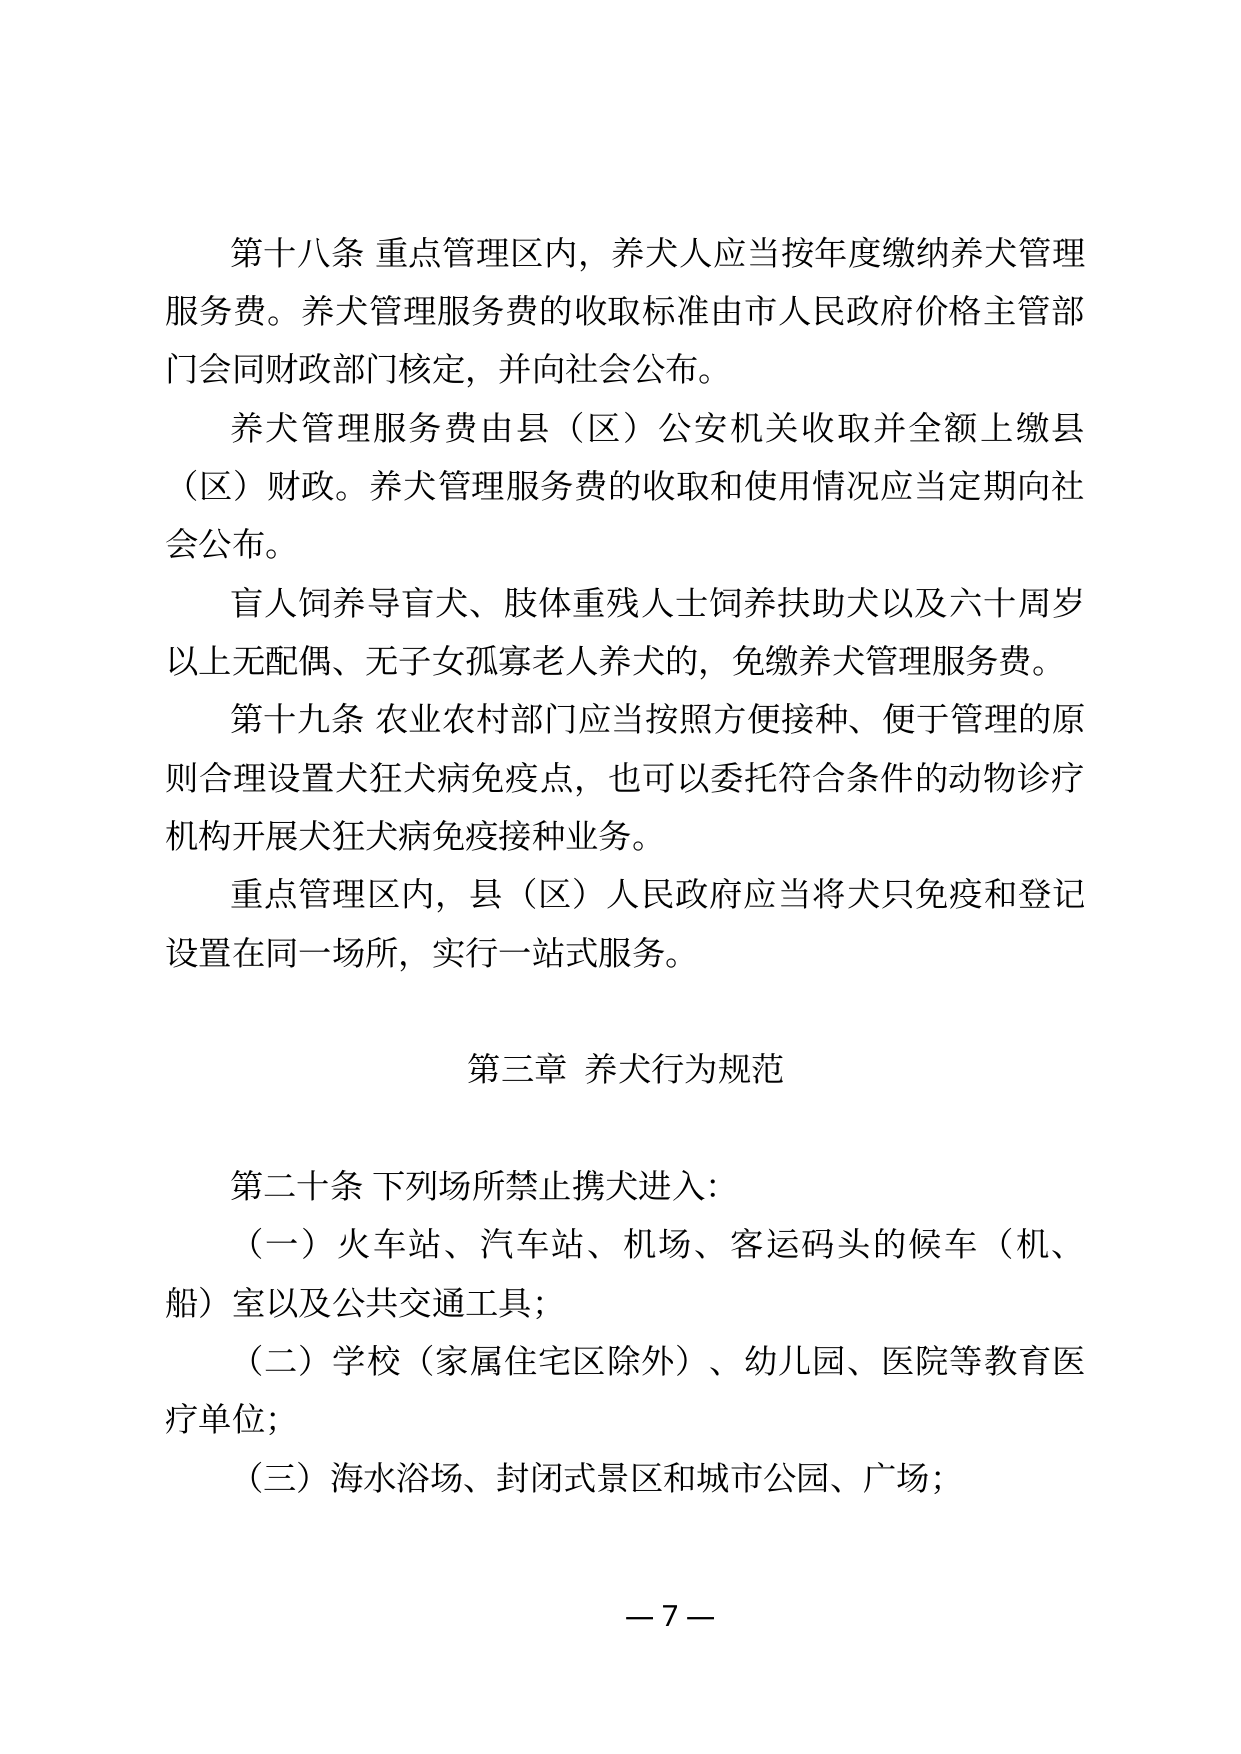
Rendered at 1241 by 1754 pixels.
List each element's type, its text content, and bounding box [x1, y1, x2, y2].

text 盲人饲养导盲犬、肢体重残人士饲养扶助犬以及六十周岁以上无配偶、无子女孤寡老人养犬的，免缴养犬管理服务费。 [165, 568, 1087, 685]
text （二）学校（家属住宅区除外）、幼儿园、医院等教育医疗单位； [165, 1327, 1087, 1443]
text 第十九条 农业农村部门应当按照方便接种、便于管理的原则合理设置犬狂犬病免疫点，也可以委托符合条件的动物诊疗机构开展犬狂犬病免疫接种业务。 [165, 685, 1087, 860]
text 养犬管理服务费由县（区）公安机关收取并全额上缴县（区）财政。养犬管理服务费的收取和使用情况应当定期向社会公布。 [165, 393, 1087, 568]
text 第三章 养犬行为规范 [165, 1035, 1087, 1093]
text 重点管理区内，县（区）人民政府应当将犬只免疫和登记设置在同一场所，实行一站式服务。 [165, 860, 1087, 977]
text 第二十条 下列场所禁止携犬进入： [165, 1152, 1087, 1210]
text （一）火车站、汽车站、机场、客运码头的候车（机、船）室以及公共交通工具； [165, 1210, 1087, 1327]
text （三）海水浴场、封闭式景区和城市公园、广场； [165, 1443, 1087, 1502]
text 第十八条 重点管理区内，养犬人应当按年度缴纳养犬管理服务费。养犬管理服务费的收取标准由市人民政府价格主管部门会同财政部门核定，并向社会公布。 [165, 218, 1087, 393]
